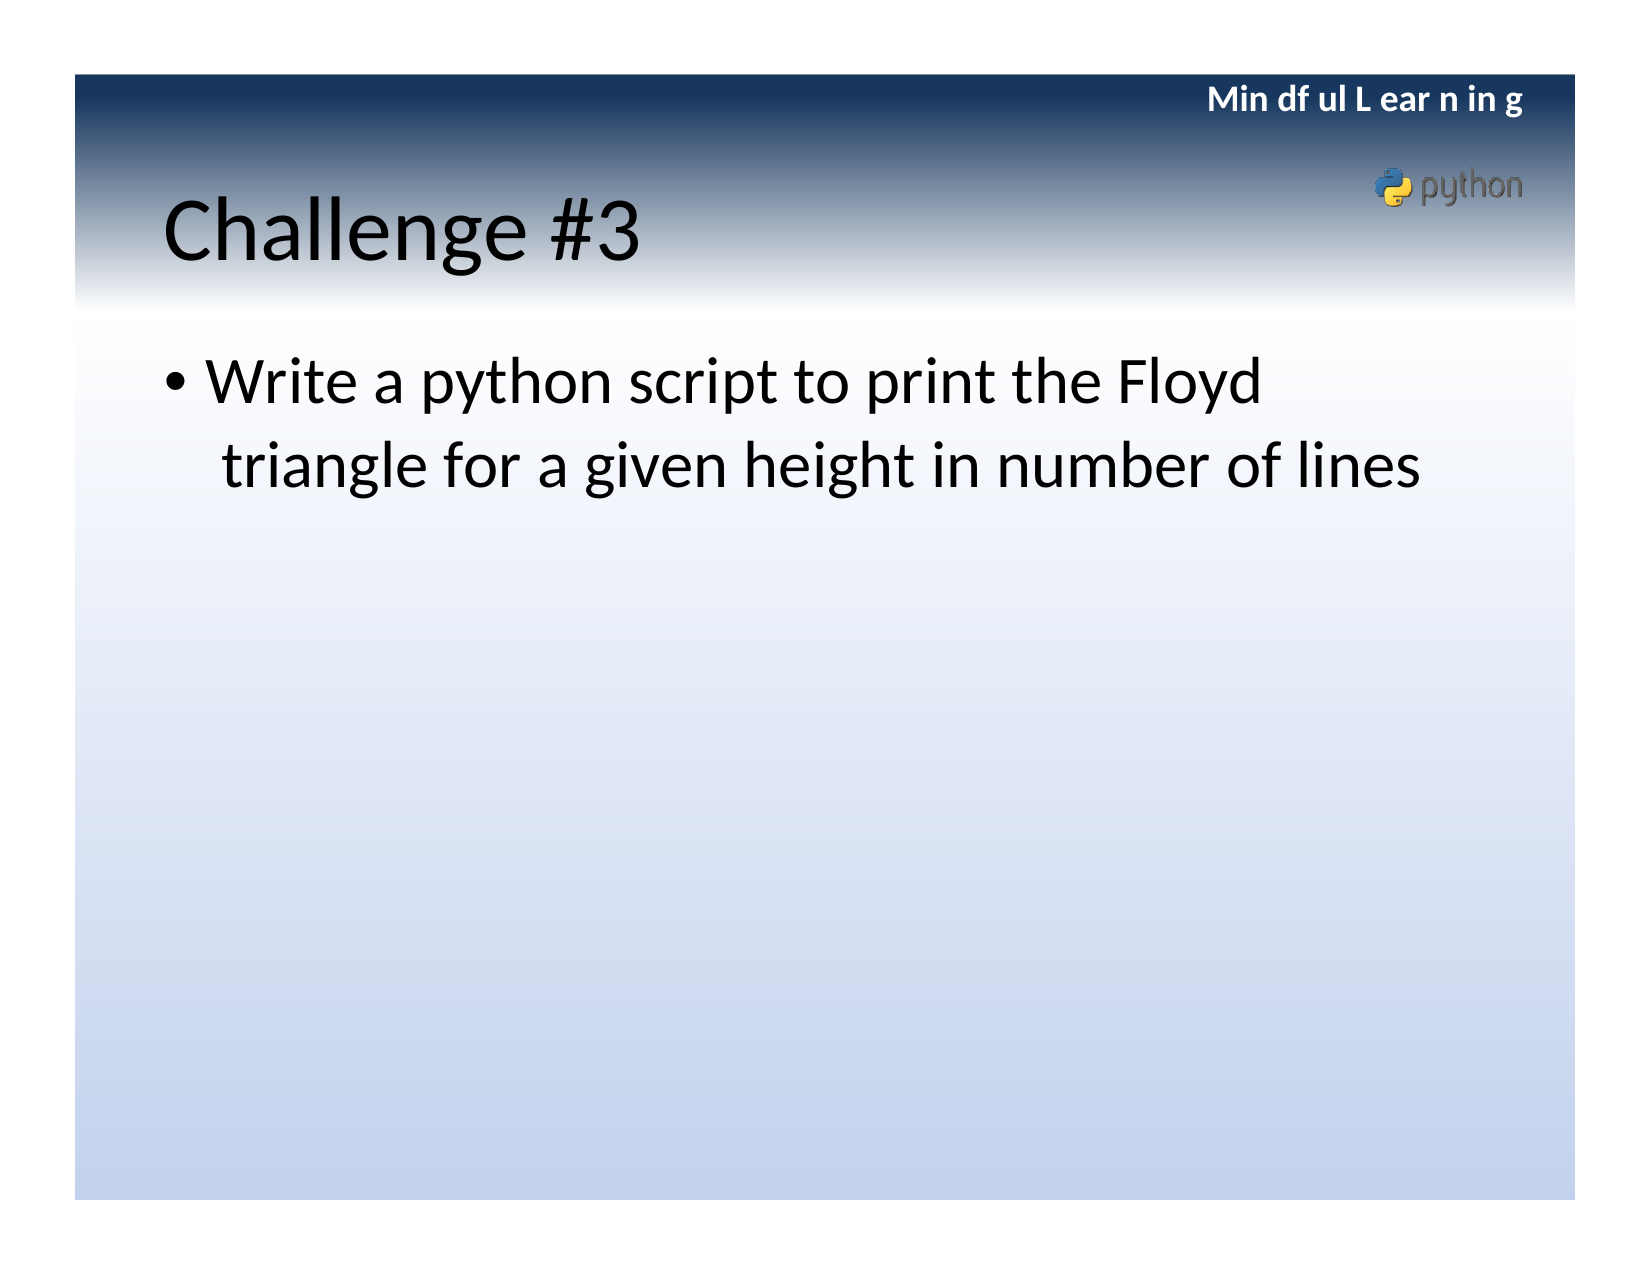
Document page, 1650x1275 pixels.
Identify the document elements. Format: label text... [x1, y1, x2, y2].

text • Write a python script to print the Floyd triangle for a given height in number of lines [163, 339, 1486, 504]
subtitle Challenge #3 [163, 171, 1497, 283]
picture [74, 74, 1575, 1200]
